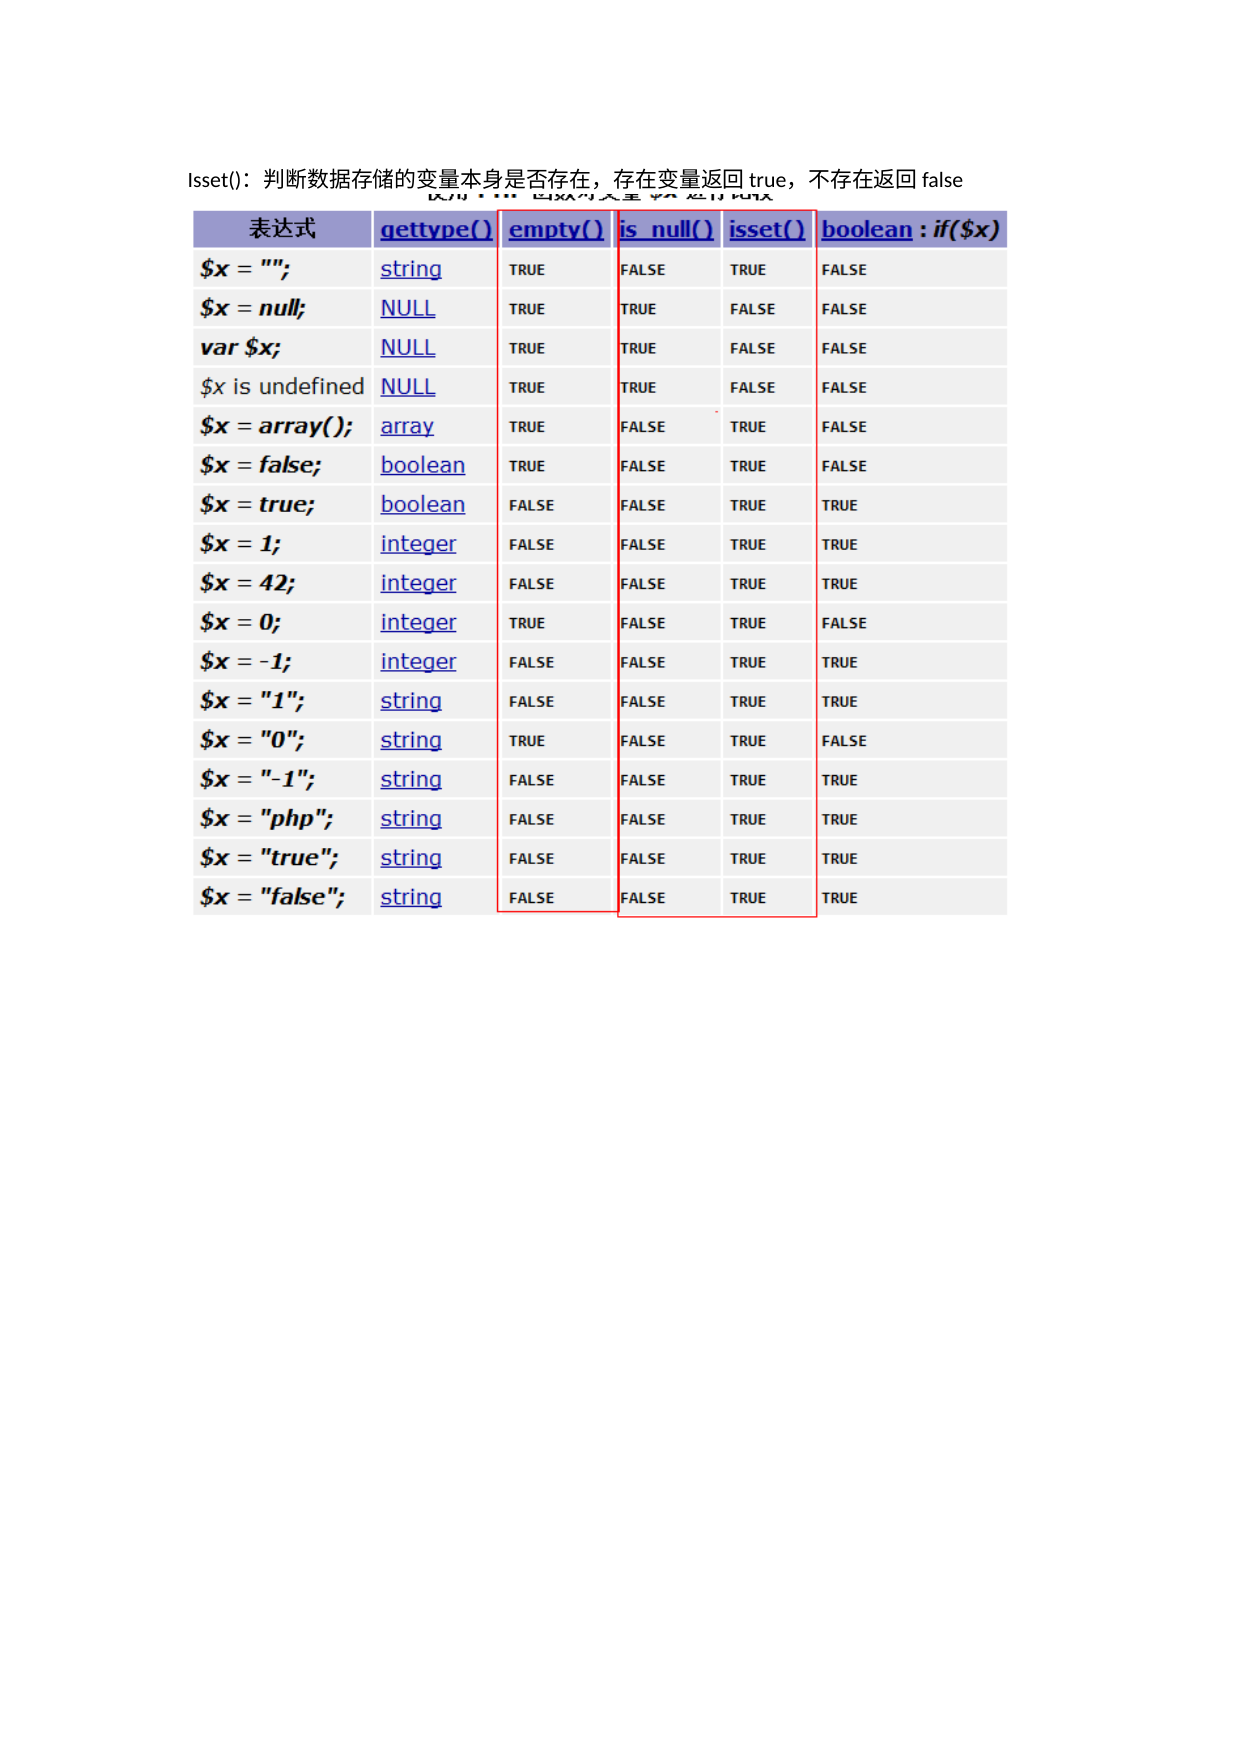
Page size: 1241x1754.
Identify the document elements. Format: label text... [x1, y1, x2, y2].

text Isset()：判断数据存储的变量本身是否存在，存在变量返回true，不存在返回false [187, 162, 1053, 194]
picture [187, 194, 1053, 936]
